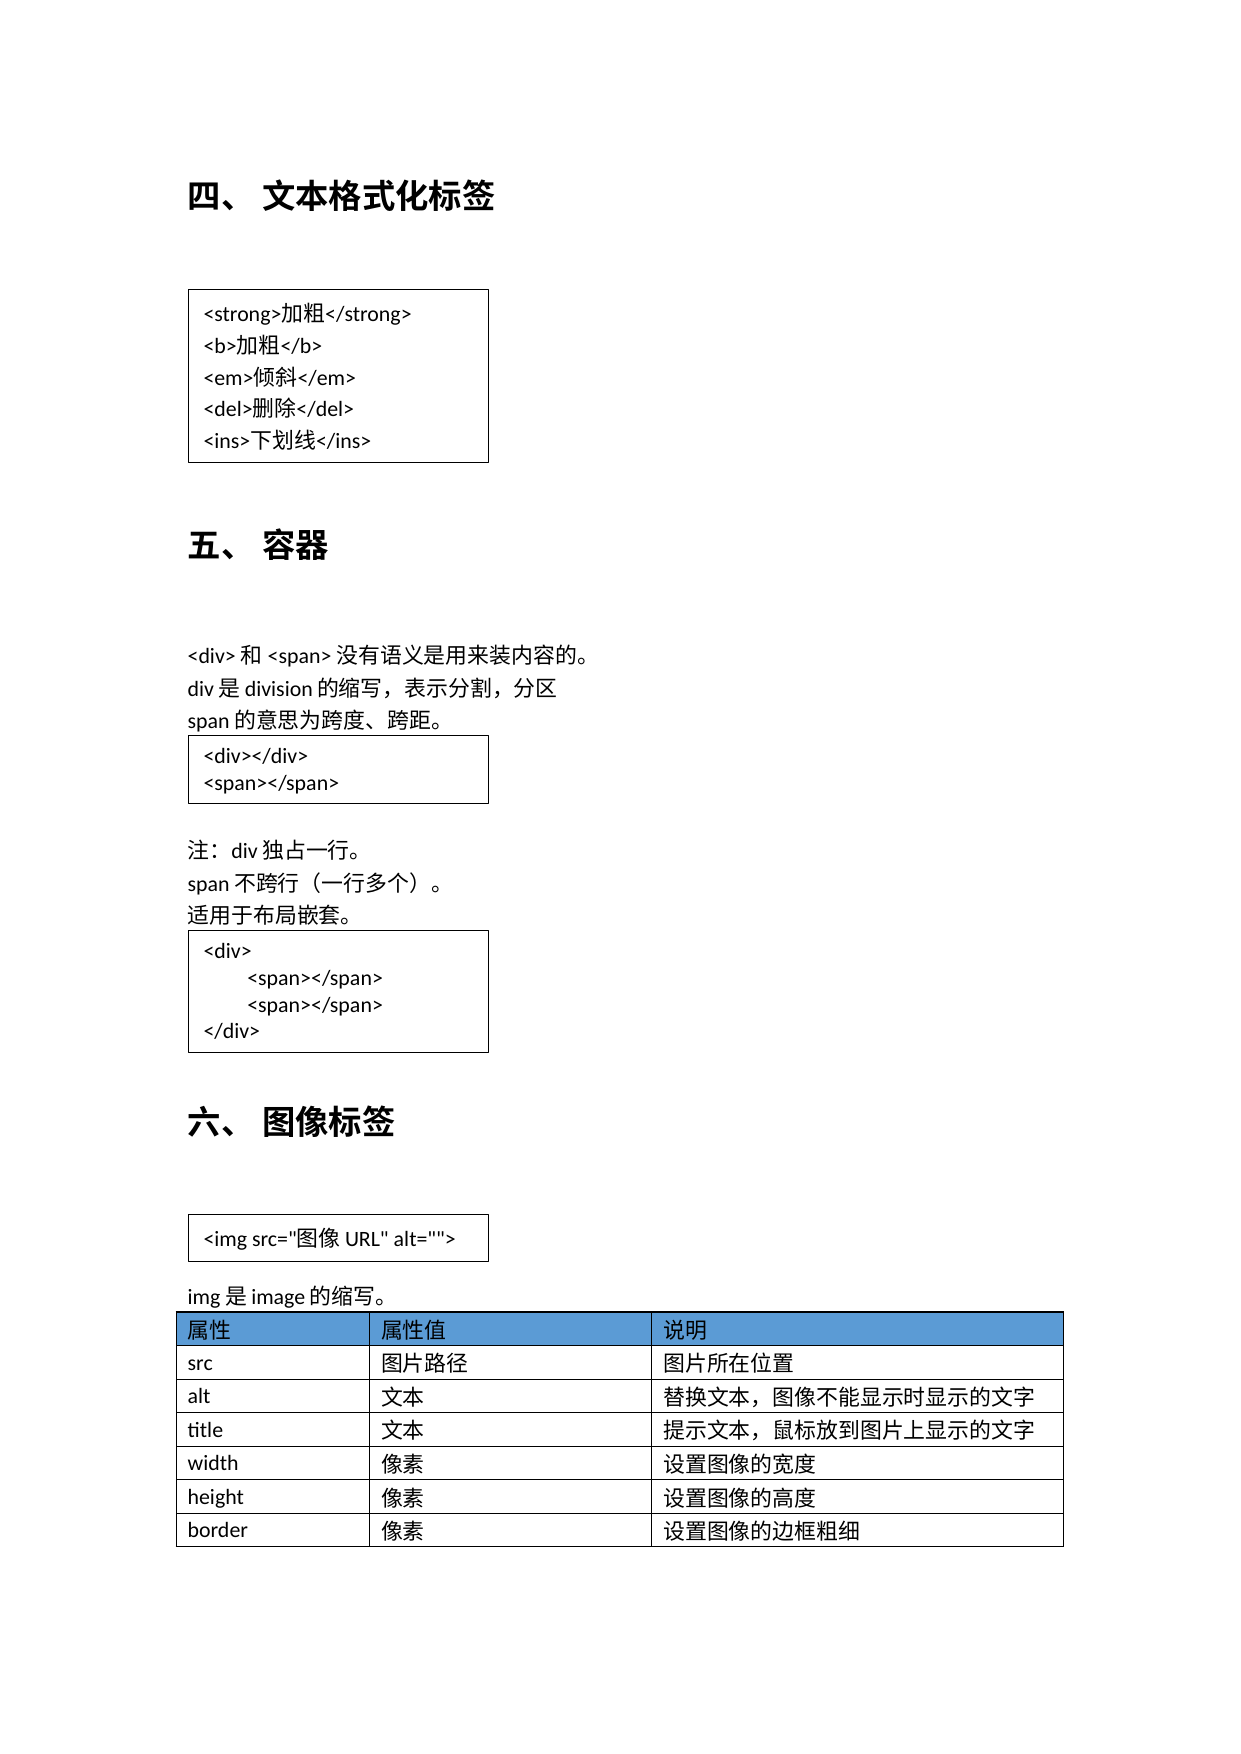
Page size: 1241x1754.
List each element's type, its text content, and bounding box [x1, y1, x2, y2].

table_cell height [177, 1480, 369, 1513]
table_cell 文本 [370, 1380, 651, 1412]
list 适用于布局嵌套。 [187, 898, 1053, 930]
table_header 说明 [652, 1313, 1063, 1345]
table_cell 设置图像的边框粗细 [652, 1514, 1063, 1546]
table_cell 图片所在位置 [652, 1346, 1063, 1378]
table_header 属性 [177, 1313, 369, 1345]
subtitle 文本格式化标签 [187, 162, 1053, 227]
table_cell 替换文本，图像不能显示时显示的文字 [652, 1380, 1063, 1412]
table_cell title [177, 1413, 369, 1446]
table_header 属性值 [370, 1313, 651, 1345]
table_cell 设置图像的宽度 [652, 1447, 1063, 1479]
list 注：div独占一行。 [187, 833, 1053, 865]
list div是division的缩写，表示分割，分区 [187, 670, 1053, 703]
table_cell 设置图像的高度 [652, 1480, 1063, 1513]
table_cell 提示文本，鼠标放到图片上显示的文字 [652, 1413, 1063, 1446]
table_cell 像素 [370, 1447, 651, 1479]
table_cell border [177, 1514, 369, 1546]
table_cell 文本 [370, 1413, 651, 1446]
table_cell width [177, 1447, 369, 1479]
subtitle 容器 [187, 511, 1053, 576]
table_cell 图片路径 [370, 1346, 651, 1378]
subtitle 图像标签 [187, 1087, 1053, 1152]
table_cell 像素 [370, 1480, 651, 1513]
list <div> 和 <span> 没有语义是用来装内容的。 [187, 638, 1053, 670]
table_cell src [177, 1346, 369, 1378]
list span不跨行（一行多个）。 [187, 865, 1053, 898]
table_cell alt [177, 1380, 369, 1412]
text img是image的缩写。 [187, 1279, 1053, 1311]
list span的意思为跨度、跨距。 [187, 703, 1053, 735]
table_cell 像素 [370, 1514, 651, 1546]
